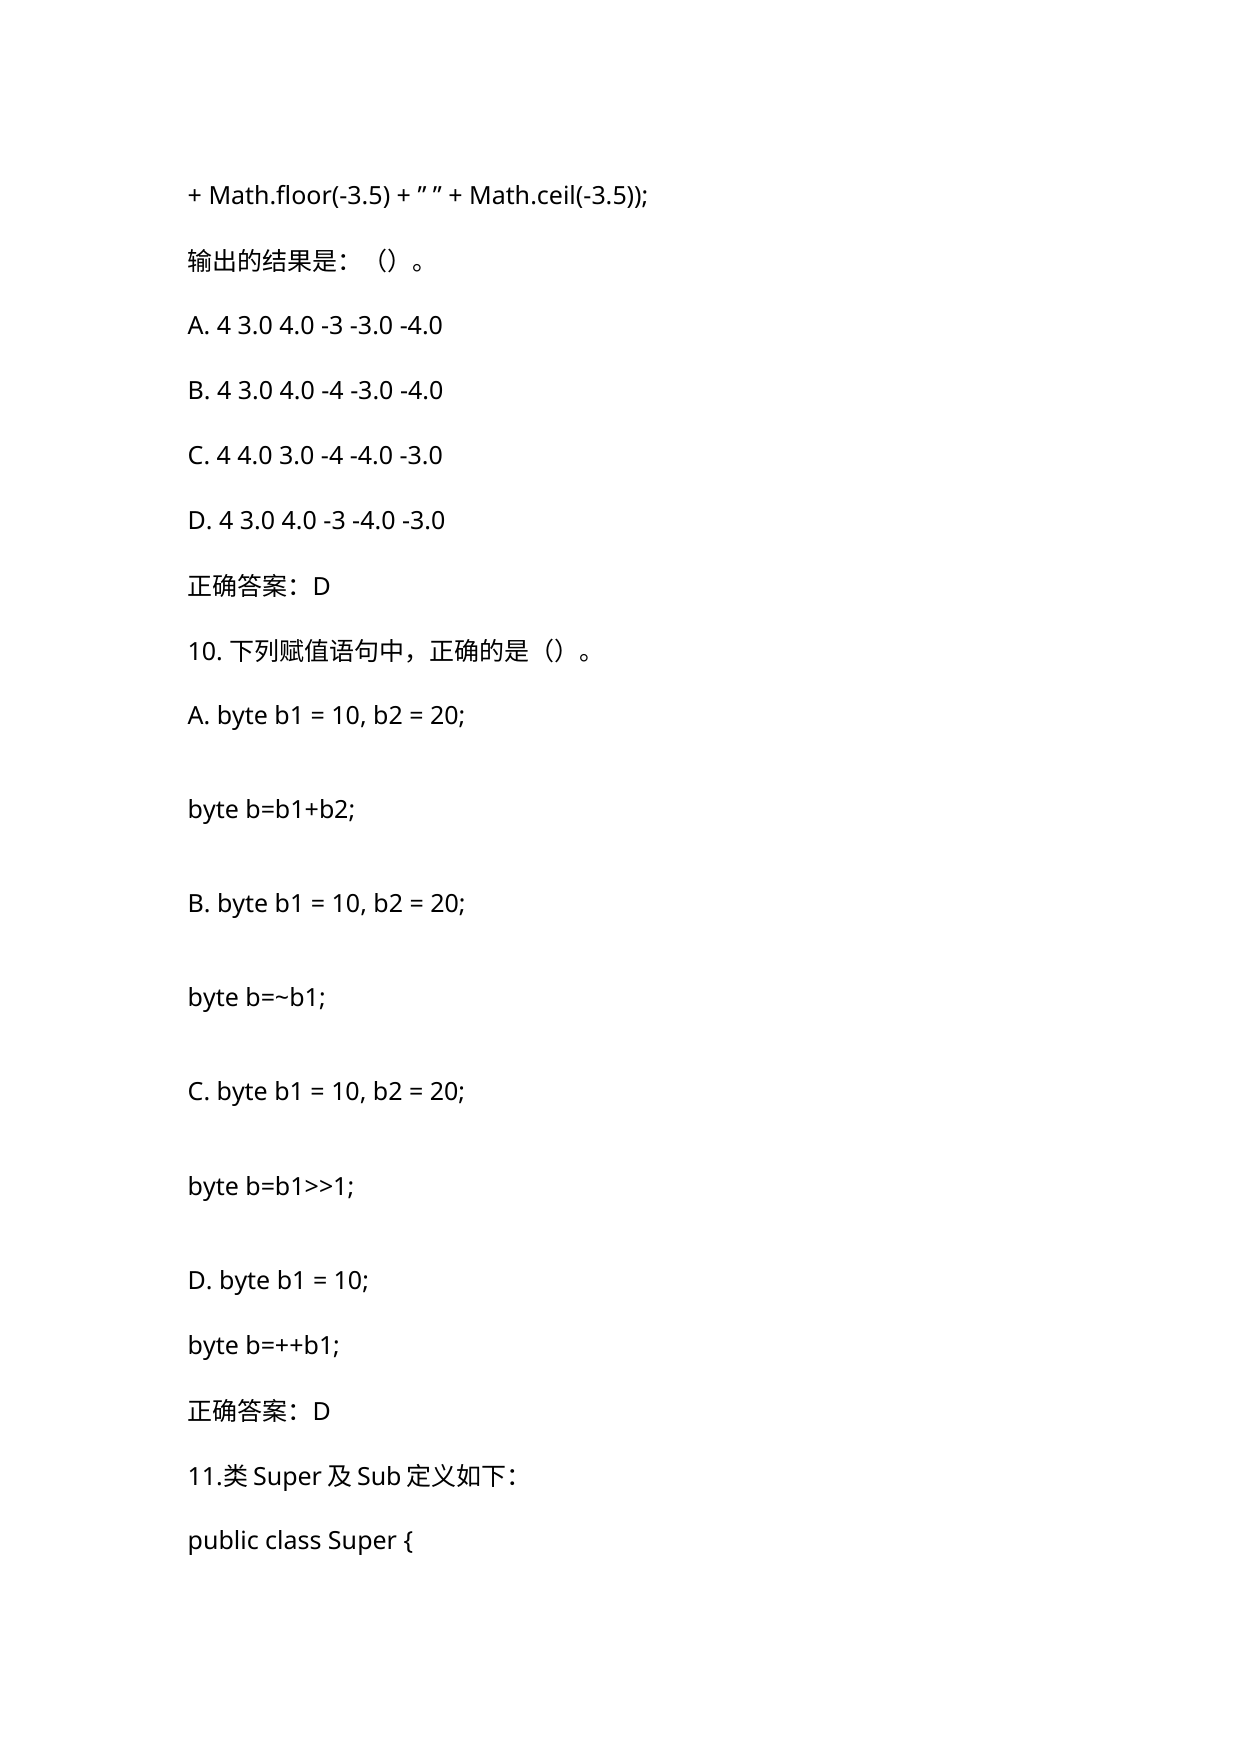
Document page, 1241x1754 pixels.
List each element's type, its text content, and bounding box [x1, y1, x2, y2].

text C. byte b1 = 10, b2 = 20; [187, 1059, 1053, 1124]
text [187, 162, 1053, 747]
text byte b=~b1; [187, 964, 1053, 1029]
text byte b=b1>>1; [187, 1153, 1053, 1218]
text byte b=b1+b2; [187, 776, 1053, 841]
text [187, 1247, 1053, 1572]
text B. byte b1 = 10, b2 = 20; [187, 870, 1053, 935]
